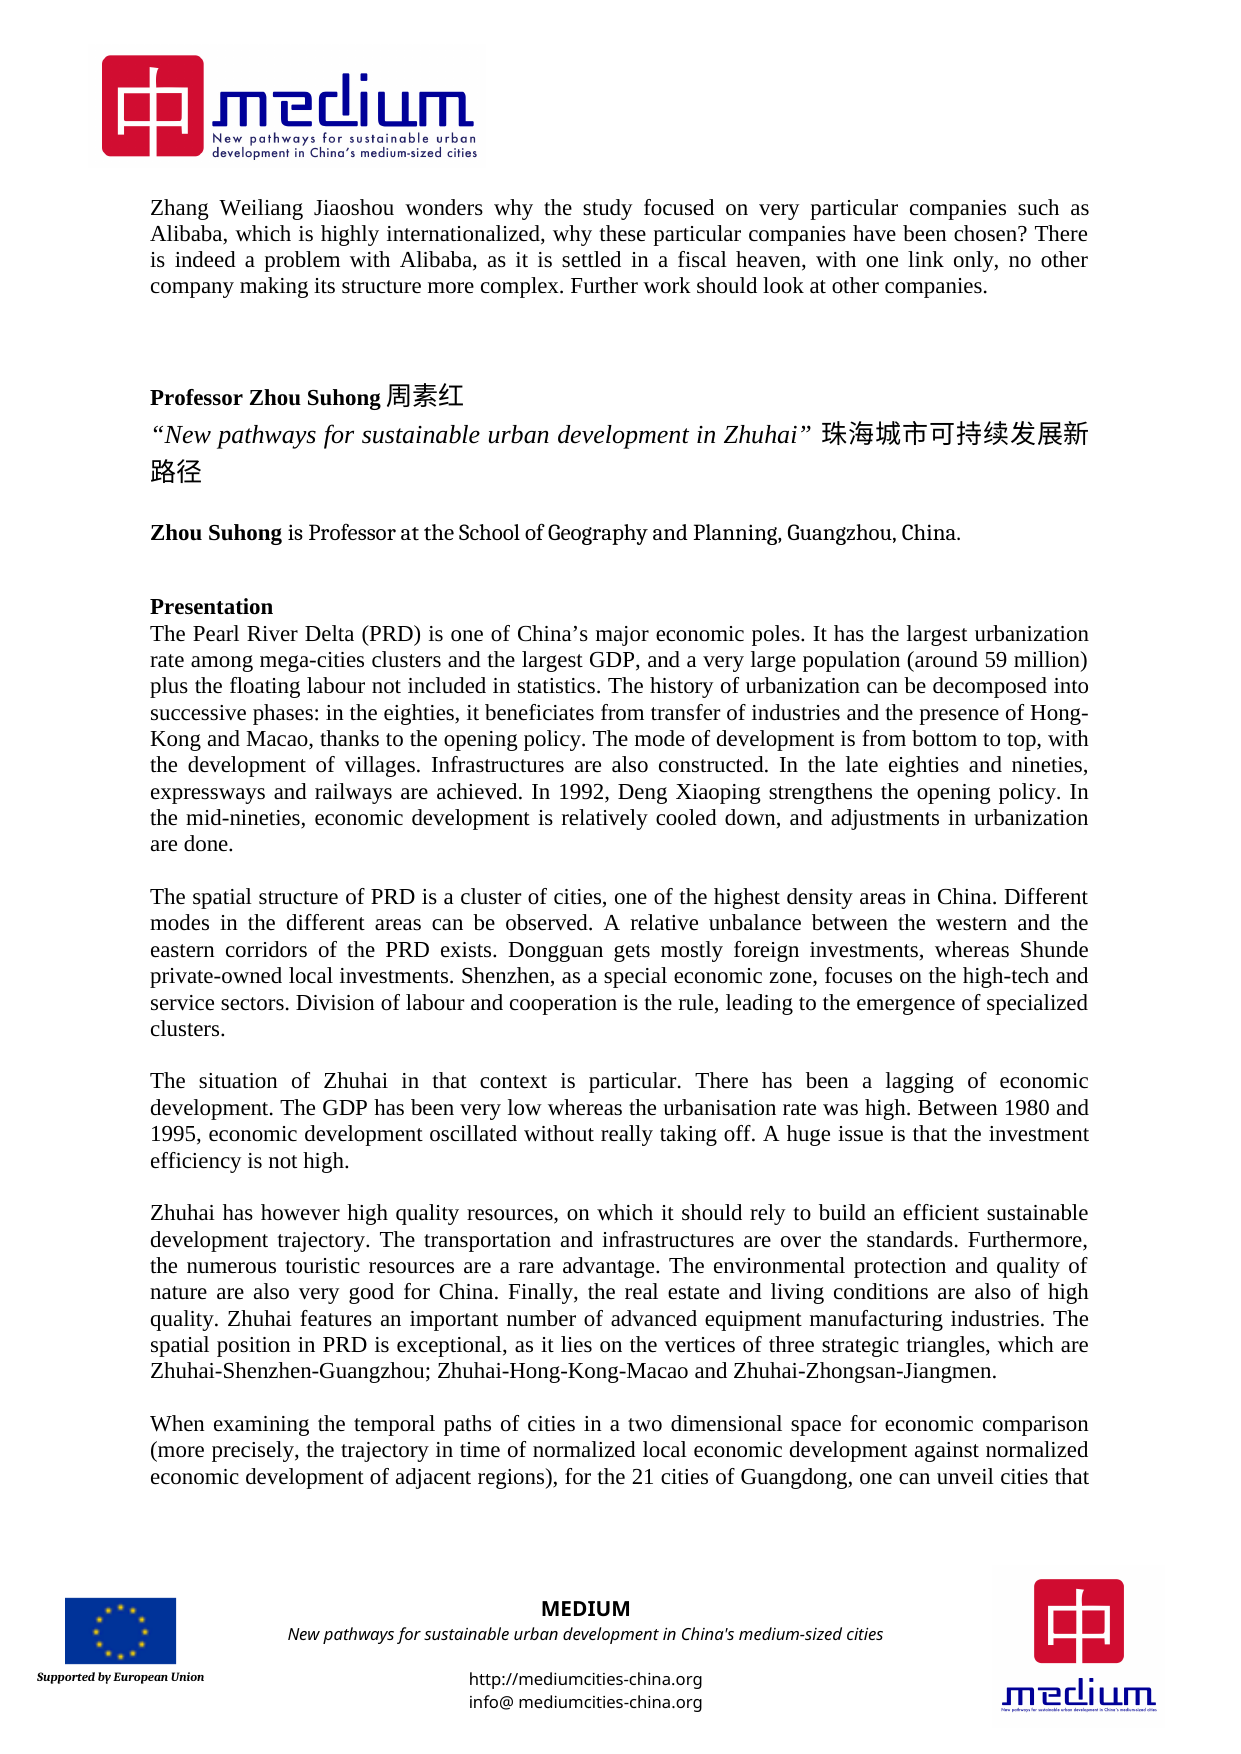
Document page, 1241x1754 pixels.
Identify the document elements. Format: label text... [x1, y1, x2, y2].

text Zhang Weiliang Jiaoshou wonders why the study focused on very particular companies such as Alibaba, which is highly internationalized, why these particular companiesve? There is indeed a problem with Alibaba, as it is settled in a fiscal heaven, with one link only, no other company making its structure more complex. Further work should look at other companies. [150, 193, 1090, 299]
picture [87, 44, 486, 168]
picture [65, 1591, 177, 1670]
text The spatial structure of PRD is a cluster of cities, one of highest density area in China. Different modes in the different areas can be observed. A relative unbalance between the western and the eastern corridors of the PRD exists. Dongguan gets mostly foreign investments, whereas Shunde private-owned local investments. Shenzen, as a special economic zone, focuses on the high-tech and service sectors. Division of labour and cooperation is the rule, leading to the emergence of specialized clusters. [150, 883, 1090, 1041]
picture [991, 1565, 1166, 1728]
text The situation of Zhuhai in that context is particular. There has been a lagging of economic development. The GDP has been very low whereas the urbanisation rate was high. Between 1980 and 1995, economic development oscillated without really taking off. A huge issue is that investment efficiency is not high. [150, 1068, 1090, 1173]
text Zhou Suhong is Professor at the School of Geography and Planning, Guangzhou, China. [150, 519, 1090, 546]
text The Pearl River Delta (PRD) is one of China’s major economic poles. It has the largest urbanization rate among mega-cities clusters and the largest GDP, and a very large population (around 59 million) plus the floating labour not included in statistics. The history of urbanization can be decomposed into successive phases: in the eighties, it beneficiates from transfer of industries and the presence of Hong-Kong and Macao, thanks to the opening policy. The mode of development is from bottom to top, with the development of villages. Infrastructures are also constructed. In the late eighties and nineties, expressways and railways are achieved. In 1992, Deng Xiaoping strengthen the opening policy. In the mid-nineties, economic development is relatively cooled down, and adjustments in urbanization are done. [150, 619, 1090, 857]
text Professor Zhou Suhong 周素红 [150, 378, 1090, 413]
text Presentation [150, 593, 1090, 619]
text “New pathways for sustainable urban development in Zhuhai” 珠海城市可持续发展新路径 [150, 413, 1090, 489]
text Zhuhai has however high quality , on which it should rely to build an efficient sustainable development trajectory.The transportation and infrastructures are over the standards. Furthermore, the numerous touristic are a rare advantage. The environmental protection and quality of nature are also very good for China. Finally, the real estate and living conditions are also of quality. Zhuhai features an important number of advanced equipment manufacturing industries. The spatial position in PRD is , as it lies on the vertices of three strategic are Zhuhai-Shenzen-Guangzhou; Zhuhai-Hong-Kong-Macao and Zhuhai-Zhongsan-Jiangmen. [150, 1199, 1090, 1384]
